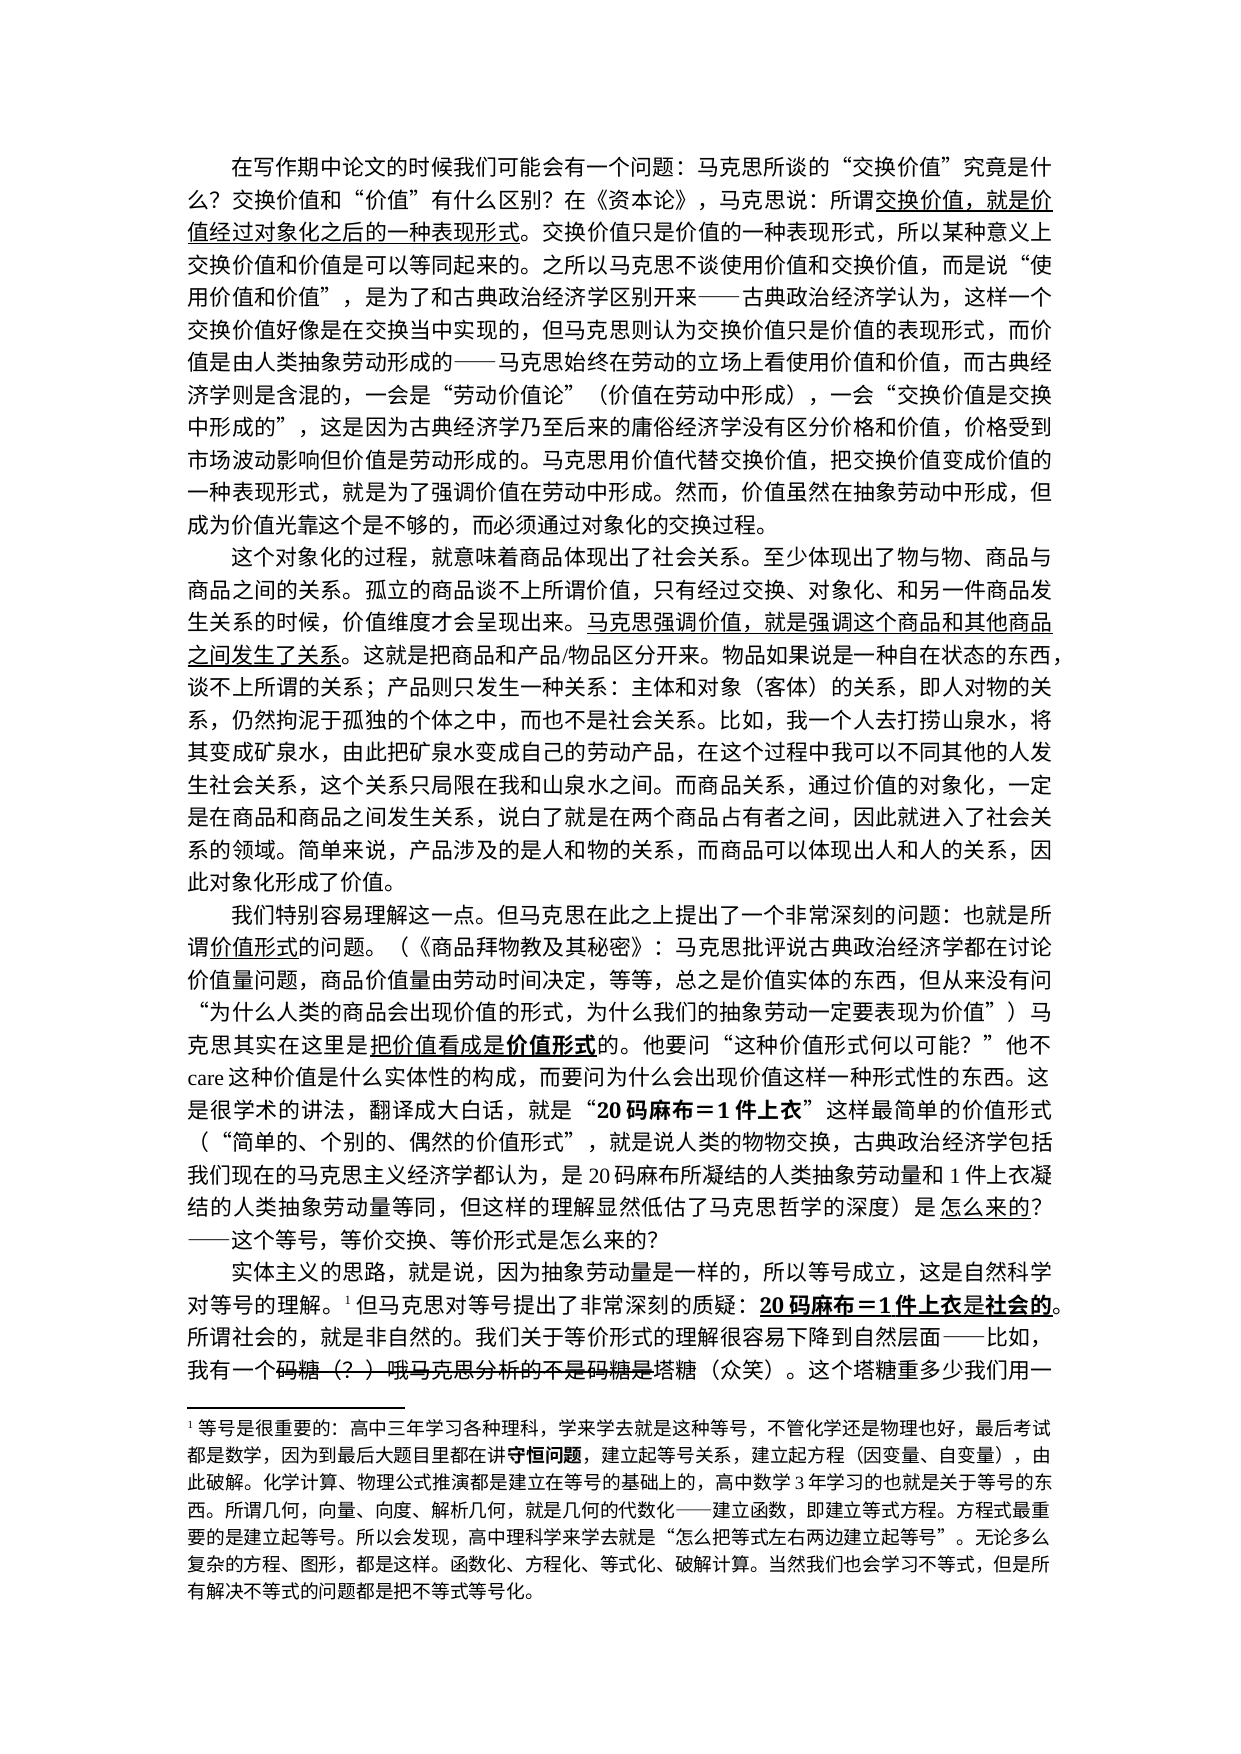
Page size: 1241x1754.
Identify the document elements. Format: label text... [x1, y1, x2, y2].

text 在写作期中论文的时候我们可能会有一个问题：马克思所谈的“交换价值”究竟是什么？交换价值和“价值”有什么区别？在《资本论》，马克思说：所谓交换价值，就是价值经过对象化之后的一种表现形式。交换价值只是价值的一种表现形式，所以某种意义上交换价值和价值是可以等同起来的。之所以马克思不谈使用价值和交换价值，而是说“使用价值和价值”，是为了和古典政治经济学区别开来——古典政治经济学认为，这样一个交换价值好像是在交换当中实现的，但马克思则认为交换价值只是价值的表现形式，而价值是由人类抽象劳动形成的——马克思始终在劳动的立场上看使用价值和价值，而古典经济学则是含混的，一会是“劳动价值论”（价值在劳动中形成），一会“交换价值是交换中形成的”，这是因为古典经济学乃至后来的庸俗经济学没有区分价格和价值，价格受到市场波动影响但价值是劳动形成的。马克思用价值代替交换价值，把交换价值变成价值的一种表现形式，就是为了强调价值在劳动中形成。然而，价值虽然在抽象劳动中形成，但成为价值光靠这个是不够的，而必须通过对象化的交换过程。 [187, 150, 1053, 540]
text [187, 1255, 1053, 1385]
text 这个对象化的过程，就意味着商品体现出了社会关系。至少体现出了物与物、商品与商品之间的关系。孤立的商品谈不上所谓价值，只有经过交换、对象化、和另一件商品发生关系的时候，价值维度才会呈现出来。马克思强调价值，就是强调这个商品和其他商品之间发生了关系。这就是把商品和产品/物品区分开来。物品如果说是一种自在状态的东西，谈不上所谓的关系；产品则只发生一种关系：主体和对象（客体）的关系，即人对物的关系，仍然拘泥于孤独的个体之中，而也不是社会关系。比如，我一个人去打捞山泉水，将其变成矿泉水，由此把矿泉水变成自己的劳动产品，在这个过程中我可以不同其他的人发生社会关系，这个关系只局限在我和山泉水之间。而商品关系，通过价值的对象化，一定是在商品和商品之间发生关系，说白了就是在两个商品占有者之间，因此就进入了社会关系的领域。简单来说，产品涉及的是人和物的关系，而商品可以体现出人和人的关系，因此对象化形成了价值。 [187, 540, 1053, 897]
text 我们特别容易理解这一点。但马克思在此之上提出了一个非常深刻的问题：也就是所谓价值形式的问题。（《商品拜物教及其秘密》：马克思批评说古典政治经济学都在讨论价值量问题，商品价值量由劳动时间决定，等等，总之是价值实体的东西，但从来没有问“为什么人类的商品会出现价值的形式，为什么我们的抽象劳动一定要表现为价值”）马克思其实在这里是把价值看成是价值形式的。他要问“这种价值形式何以可能？”他不care这种价值是什么实体性的构成，而要问为什么会出现价值这样一种形式性的东西。这是很学术的讲法，翻译成大白话，就是“20码麻布＝1件上衣”这样最简单的价值形式（“简单的、个别的、偶然的价值形式”，就是说人类的物物交换，古典政治经济学包括我们现在的马克思主义经济学都认为，是20码麻布所凝结的人类抽象劳动量和1件上衣凝结的人类抽象劳动量等同，但这样的理解显然低估了马克思哲学的深度）是怎么来的？——这个等号，等价交换、等价形式是怎么来的？ [187, 897, 1053, 1255]
